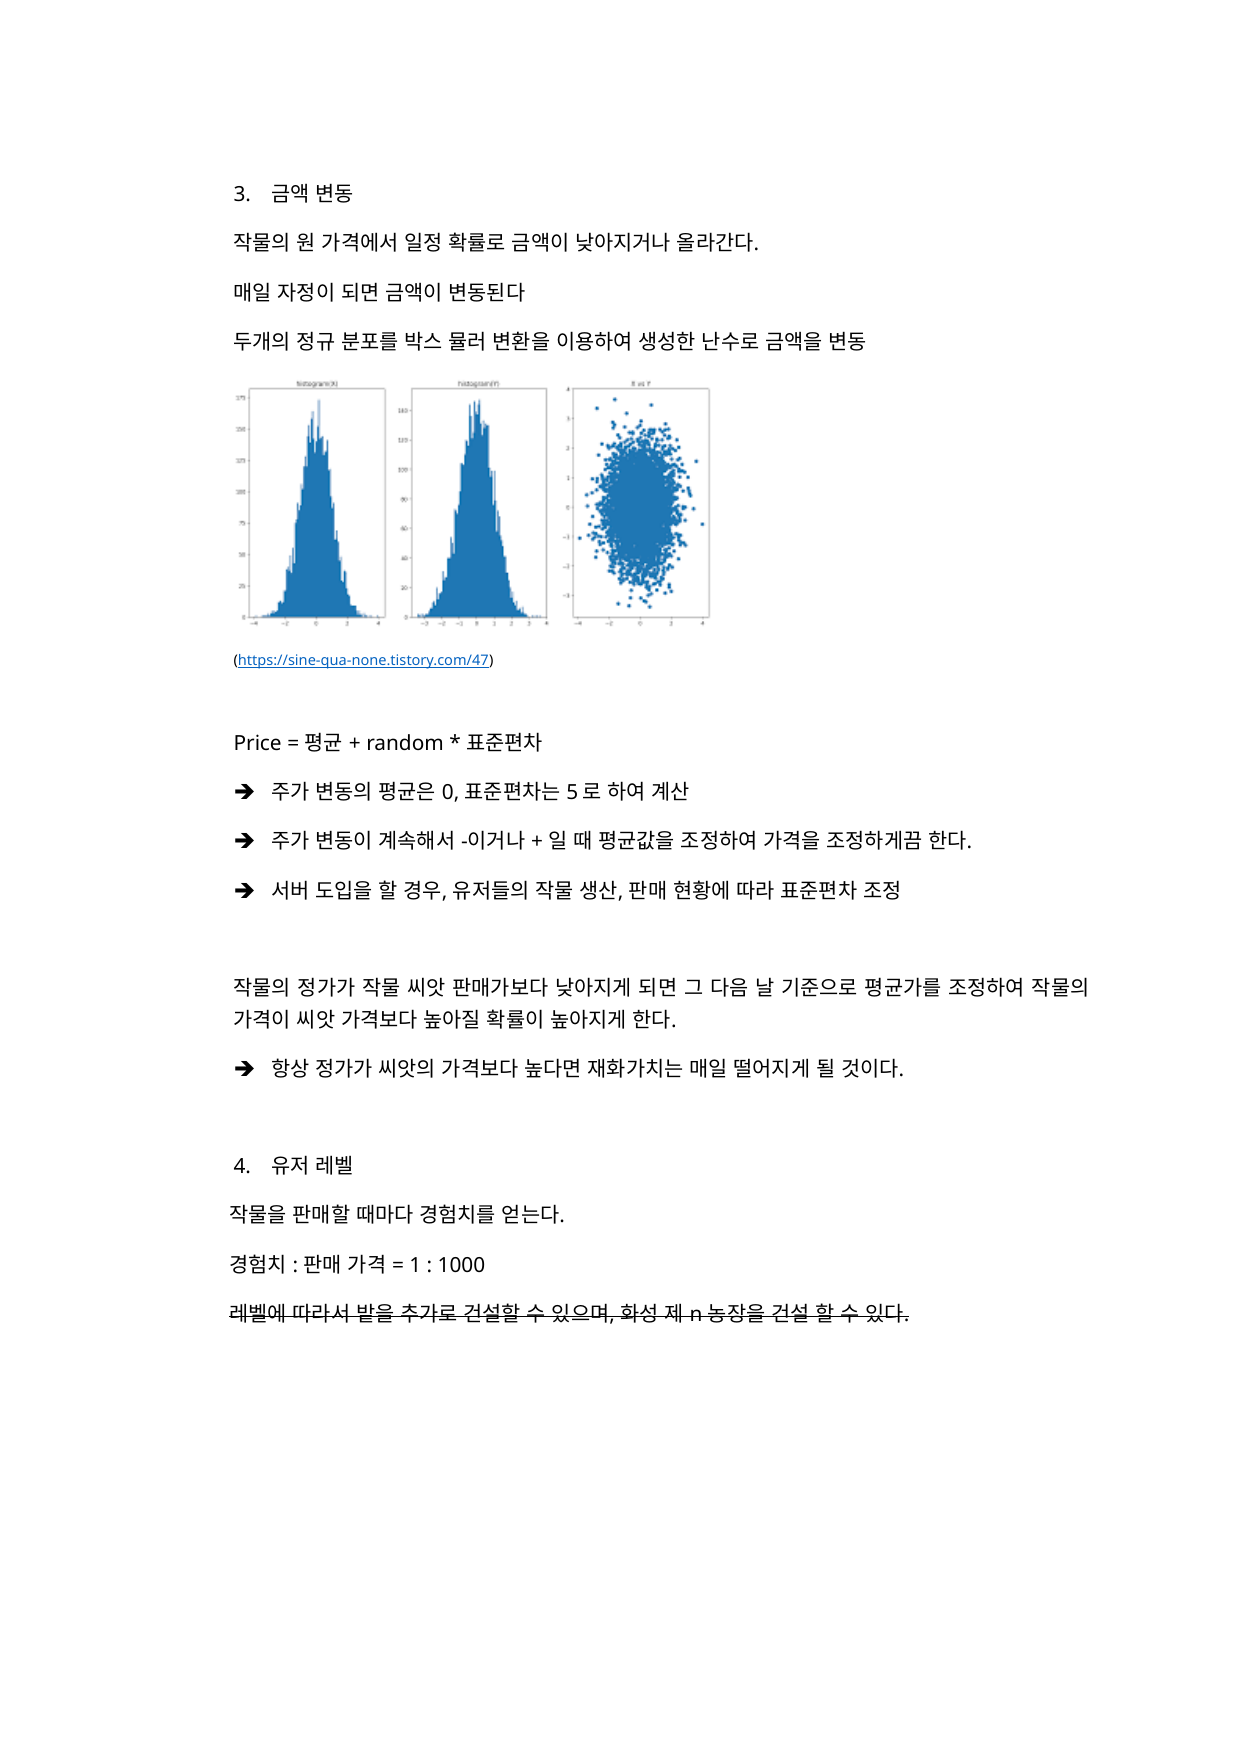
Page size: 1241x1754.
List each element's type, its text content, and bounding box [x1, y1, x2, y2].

list 항상 정가가 씨앗의 가격보다 높다면 재화가치는 매일 떨어지게 될 것이다. [233, 1053, 1090, 1083]
list Price = 평균 + random * 표준편차 [233, 726, 1090, 756]
list 매일 자정이 되면 금액이 변동된다 [233, 276, 1090, 306]
list 작물의 원 가격에서 일정 확률로 금액이 낮아지거나 올라간다. [233, 227, 1090, 257]
list 레벨에 따라서 밭을 추가로 건설할 수 있으며, 화성 제 n 농장을 건설 할 수 있다. [229, 1297, 1090, 1328]
list 작물의 정가가 작물 씨앗 판매가보다 낮아지게 되면 그 다음 날 기준으로 평균가를 조정하여 작물의 가격이 씨앗 가격보다 높아질 확률이 높아지게 한다. [233, 971, 1090, 1034]
list 주가 변동이 계속해서 -이거나 + 일 때 평균값을 조정하여 가격을 조정하게끔 한다. [233, 825, 1090, 855]
list (https://sine-qua-none.tistory.com/47) [233, 650, 1090, 669]
picture [233, 374, 715, 631]
list 두개의 정규 분포를 박스 뮬러 변환을 이용하여 생성한 난수로 금액을 변동 [233, 325, 1090, 355]
list 금액 변동 [233, 177, 1090, 207]
list 경험치 : 판매 가격 = 1 : 1000 [229, 1248, 1090, 1278]
list 서버 도입을 할 경우, 유저들의 작물 생산, 판매 현황에 따라 표준편차 조정 [233, 874, 1090, 904]
list 작물을 판매할 때마다 경험치를 얻는다. [229, 1199, 1090, 1229]
list 주가 변동의 평균은 0, 표준편차는 5로 하여 계산 [233, 775, 1090, 806]
list 유저 레벨 [233, 1149, 1090, 1180]
